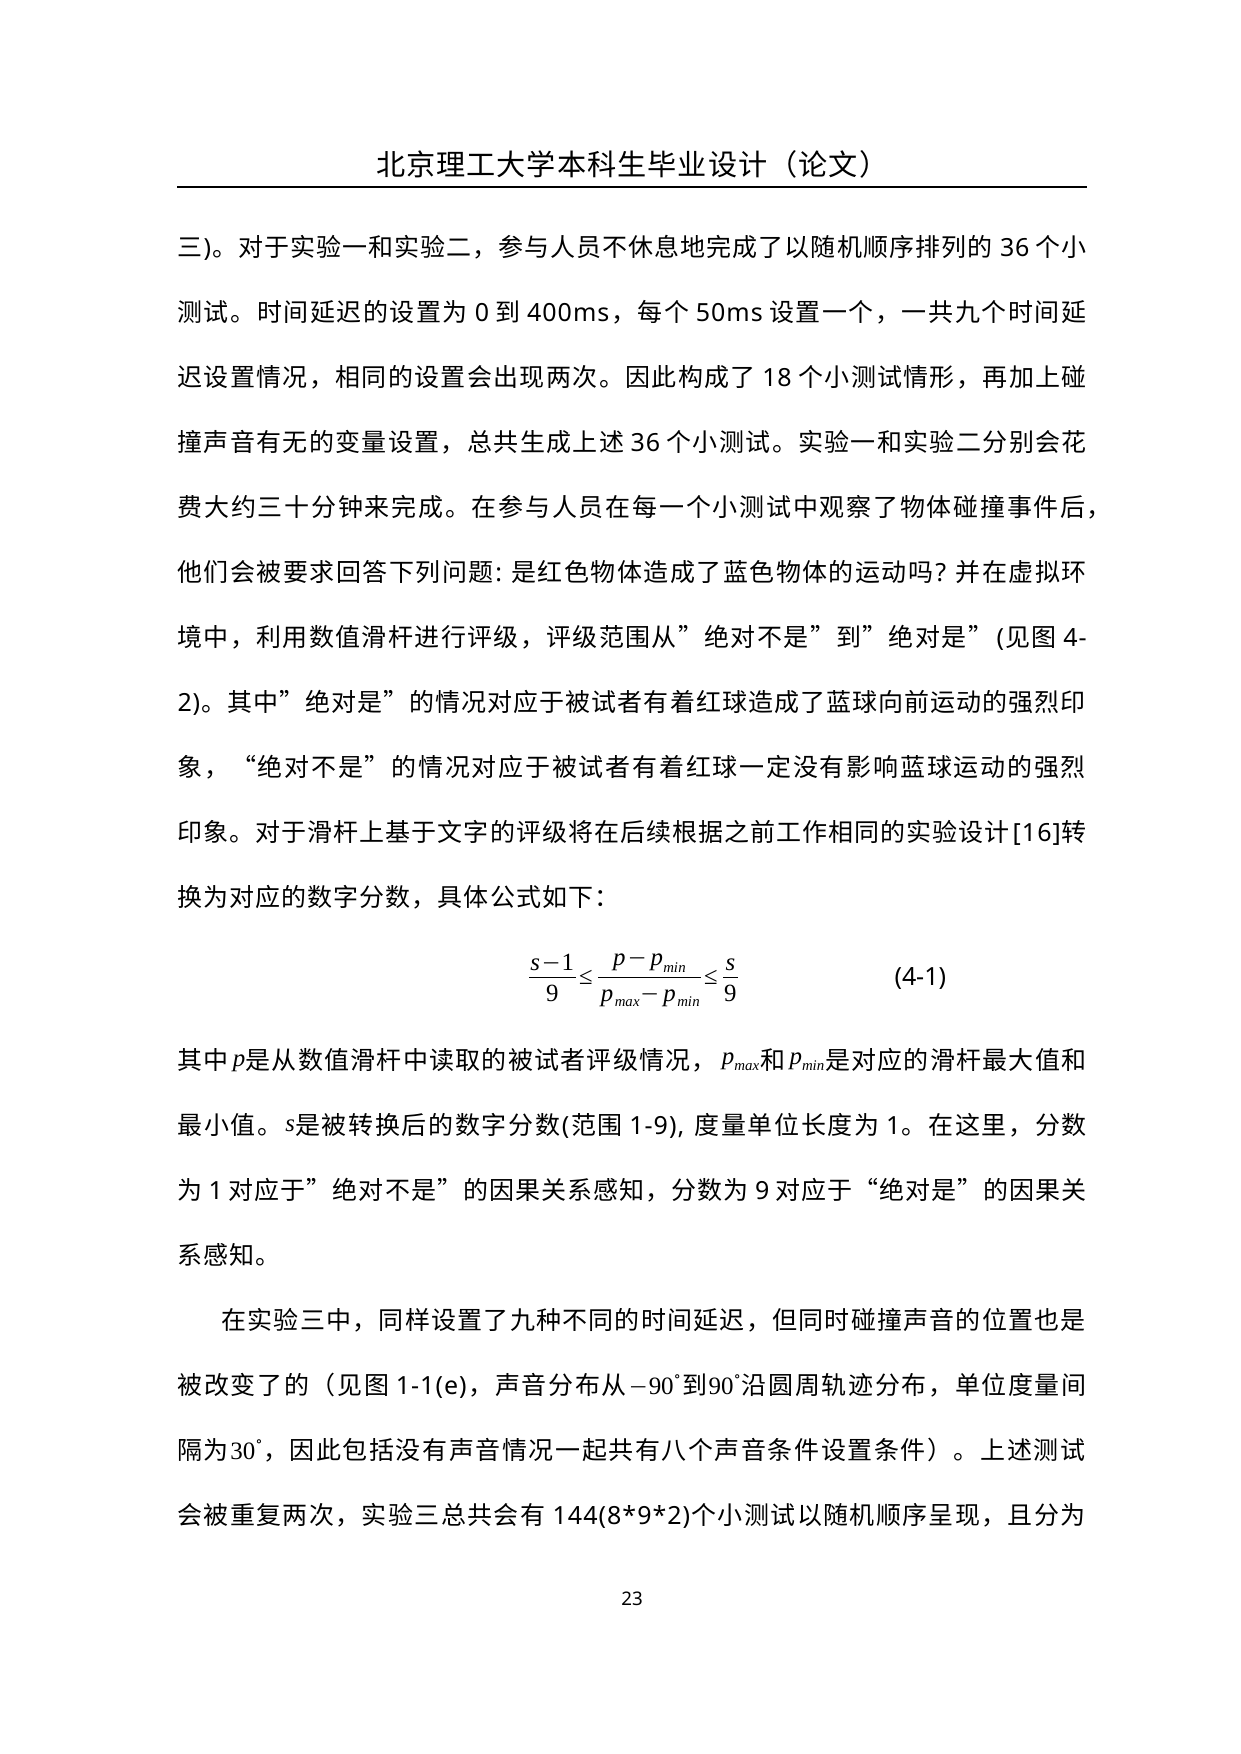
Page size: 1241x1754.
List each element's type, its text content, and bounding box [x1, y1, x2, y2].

text (4-1) [177, 928, 1087, 1026]
text 其中是从数值滑杆中读取的被试者评级情况，和是对应的滑杆最大值和最小值。是被转换后的数字分数(范围1-9), 度量单位长度为1。在这里，分数为1对应于”绝对不是”的因果关系感知，分数为9对应于“绝对是”的因果关系感知。 [177, 1026, 1087, 1286]
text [177, 213, 1087, 928]
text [177, 1286, 1087, 1546]
